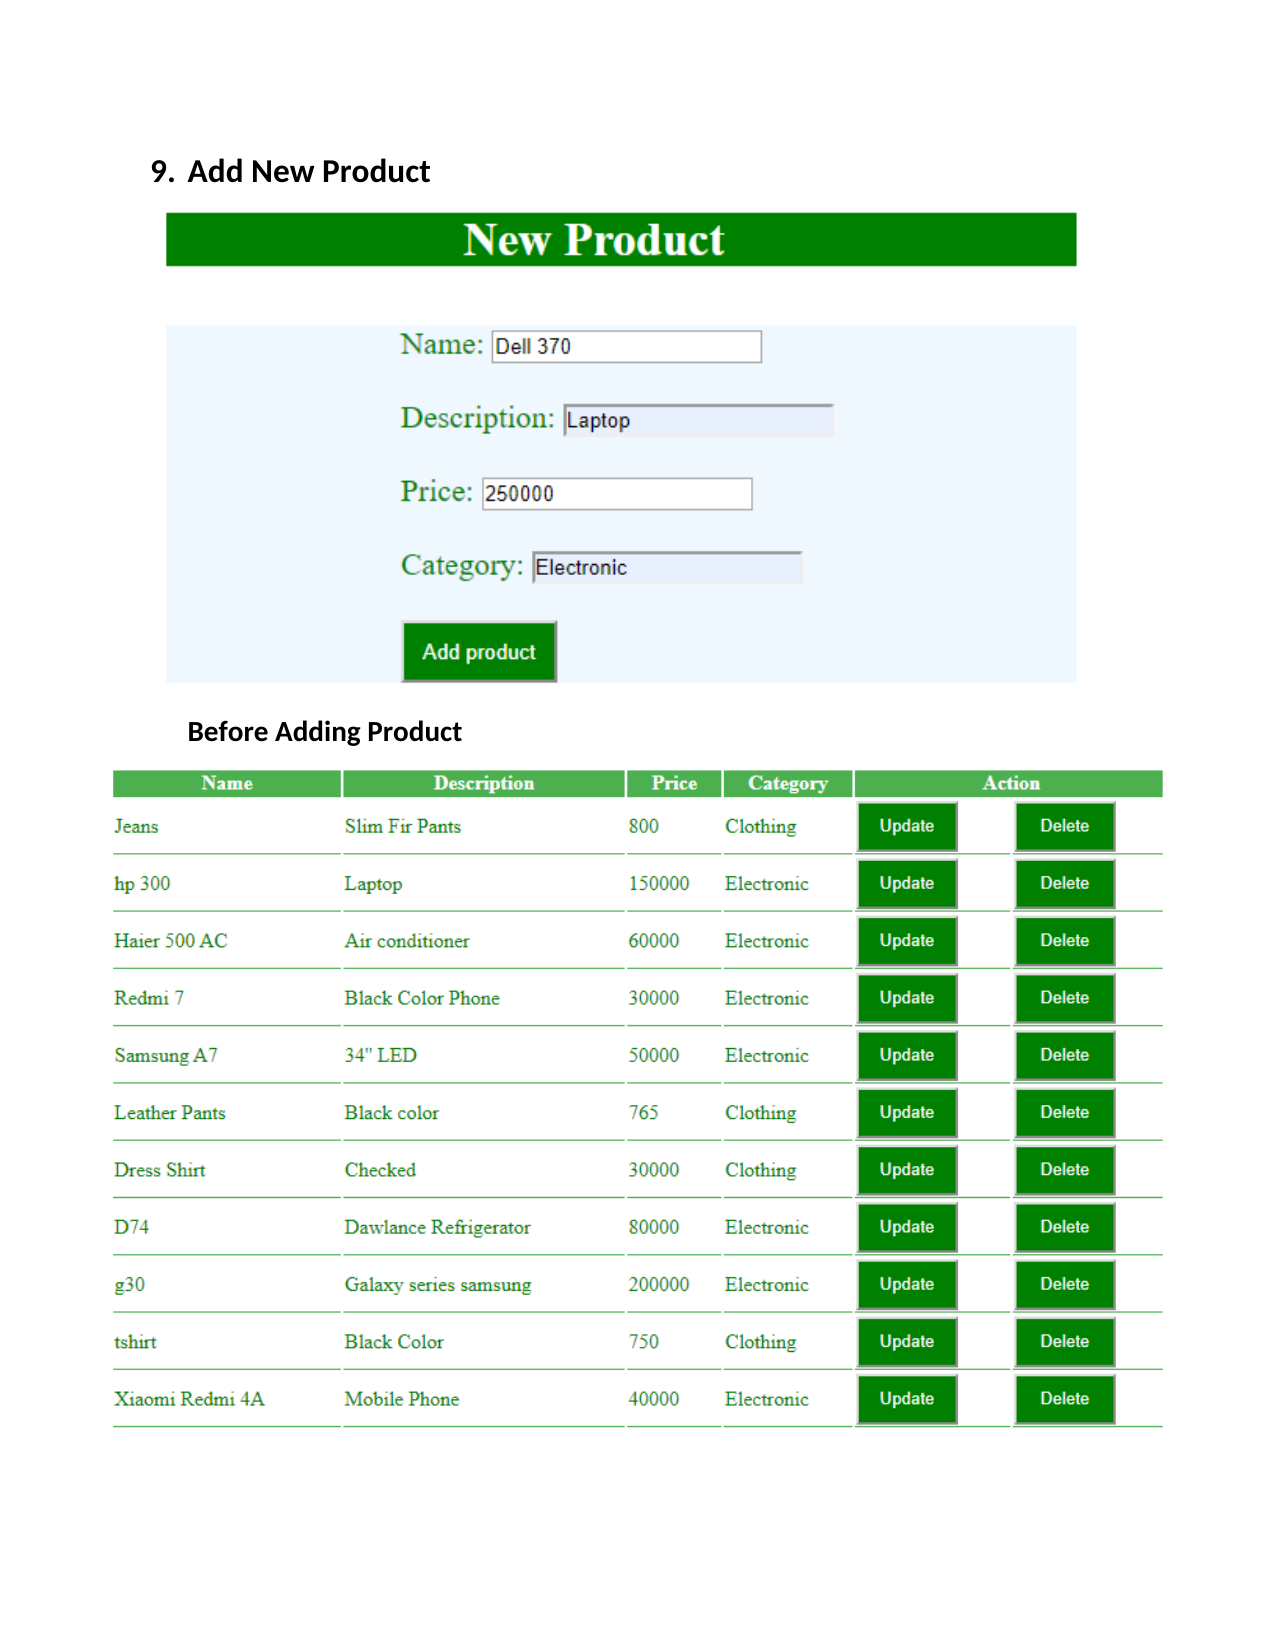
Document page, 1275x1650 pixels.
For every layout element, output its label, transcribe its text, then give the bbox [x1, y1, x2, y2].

picture [165, 210, 1080, 694]
picture [112, 768, 1163, 1435]
list Add New Product [150, 150, 1162, 191]
text Before Adding Product [112, 713, 1162, 749]
